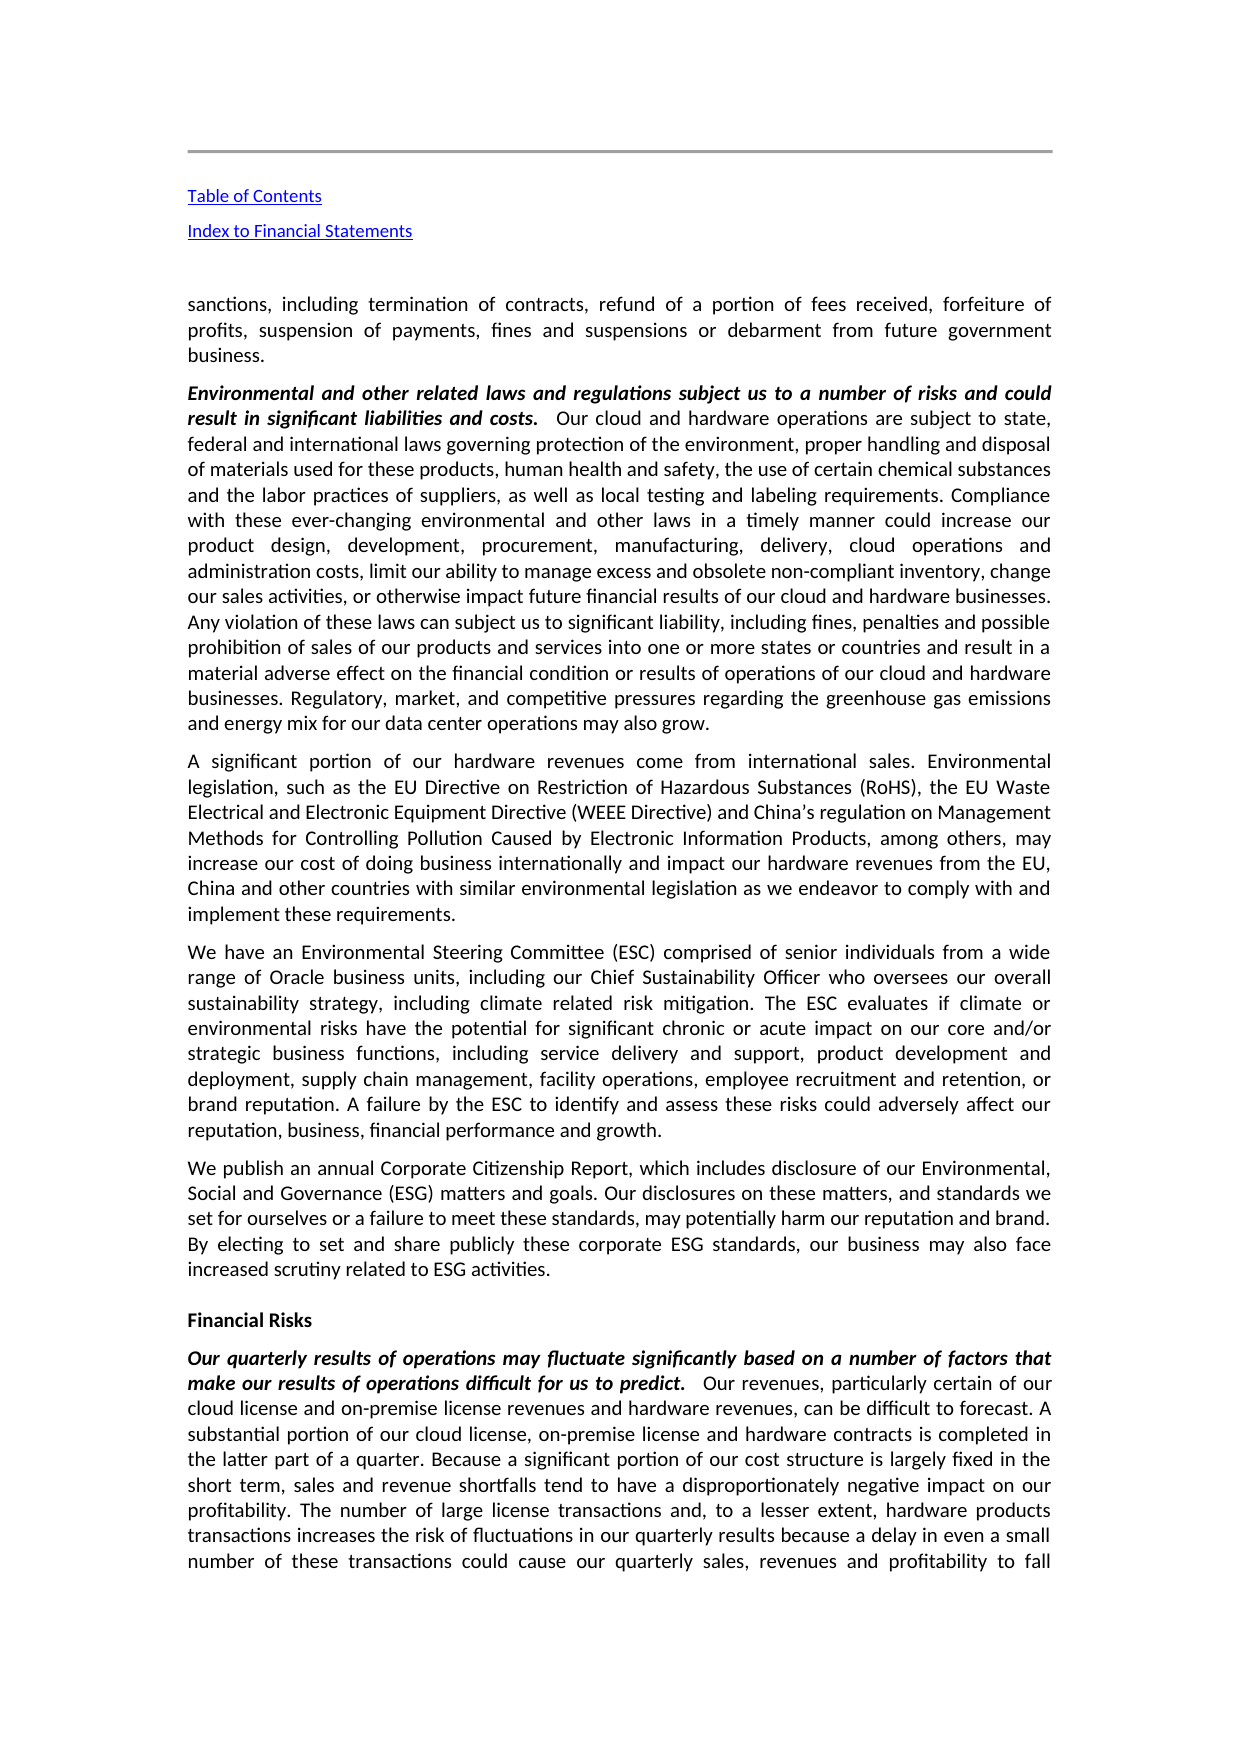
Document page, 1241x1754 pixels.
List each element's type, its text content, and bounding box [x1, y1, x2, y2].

text Table of Contents [187, 184, 1053, 207]
text sanctions, including termination of contracts, refund of a portion of fees received, forfeiture of profits, suspension of payments, fines and suspensions or debarment from future government business. [187, 291, 1053, 368]
text Environmental and other related laws and regulations subject us to a number of risks and could result in significant liabilities and costs. Our cloud and hardware operations are subject to state, federal and international laws governing protection of the environment, proper handling and disposal of materials used for these products, human health and safety, the use of certain chemical substances and the labor practices of suppliers, as well as local testing and labeling requirements. Compliance with these ever-changing environmental and other laws in a timely manner could increase our product design, development, procurement, manufacturing, delivery, cloud operations and administration costs, limit our ability to manage excess and obsolete non-compliant inventory, change our sales activities, or otherwise impact future financial results of our cloud and hardware businesses. Any violation of these laws can subject us to significant liability, including fines, penalties and possible prohibition of sales of our products and services into one or more states or countries and result in a material adverse effect on the financial condition or results of operations of our cloud and hardware businesses. Regulatory, market, and competitive pressures regarding the greenhouse gas emissions and energy mix for our data center operations may also grow. [187, 380, 1053, 736]
text A significant portion of our hardware revenues come from international sales. Environmental legislation, such as the EU Directive on Restriction of Hazardous Substances (RoHS), the EU Waste Electrical and Electronic Equipment Directive (WEEE Directive) and China’s regulation on Management Methods for Controlling Pollution Caused by Electronic Information Products, among others, may increase our cost of doing business internationally and impact our hardware revenues from the EU, China and other countries with similar environmental legislation as we endeavor to comply with and implement these requirements. [187, 748, 1053, 926]
text Index to Financial Statements [187, 219, 1053, 242]
text We have an Environmental Steering Committee (ESC) comprised of senior individuals from a wide range of Oracle business units, including our Chief Sustainability Officer who oversees our overall sustainability strategy, including climate related risk mitigation. The ESC evaluates if climate or environmental risks have the potential for significant chronic or acute impact on our core and/or strategic business functions, including service delivery and support, product development and deployment, supply chain management, facility operations, employee recruitment and retention, or brand reputation. A failure by the ESC to identify and assess these risks could adversely affect our reputation, business, financial performance and growth. [187, 939, 1053, 1142]
text Financial Risks [187, 1307, 1053, 1332]
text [187, 1345, 1053, 1573]
text We publish an annual Corporate Citizenship Report, which includes disclosure of our Environmental, Social and Governance (ESG) matters and goals. Our disclosures on these matters, and standards we set for ourselves or a failure to meet these standards, may potentially harm our reputation and brand. By electing to set and share publicly these corporate ESG standards, our business may also face increased scrutiny related to ESG activities. [187, 1155, 1053, 1282]
